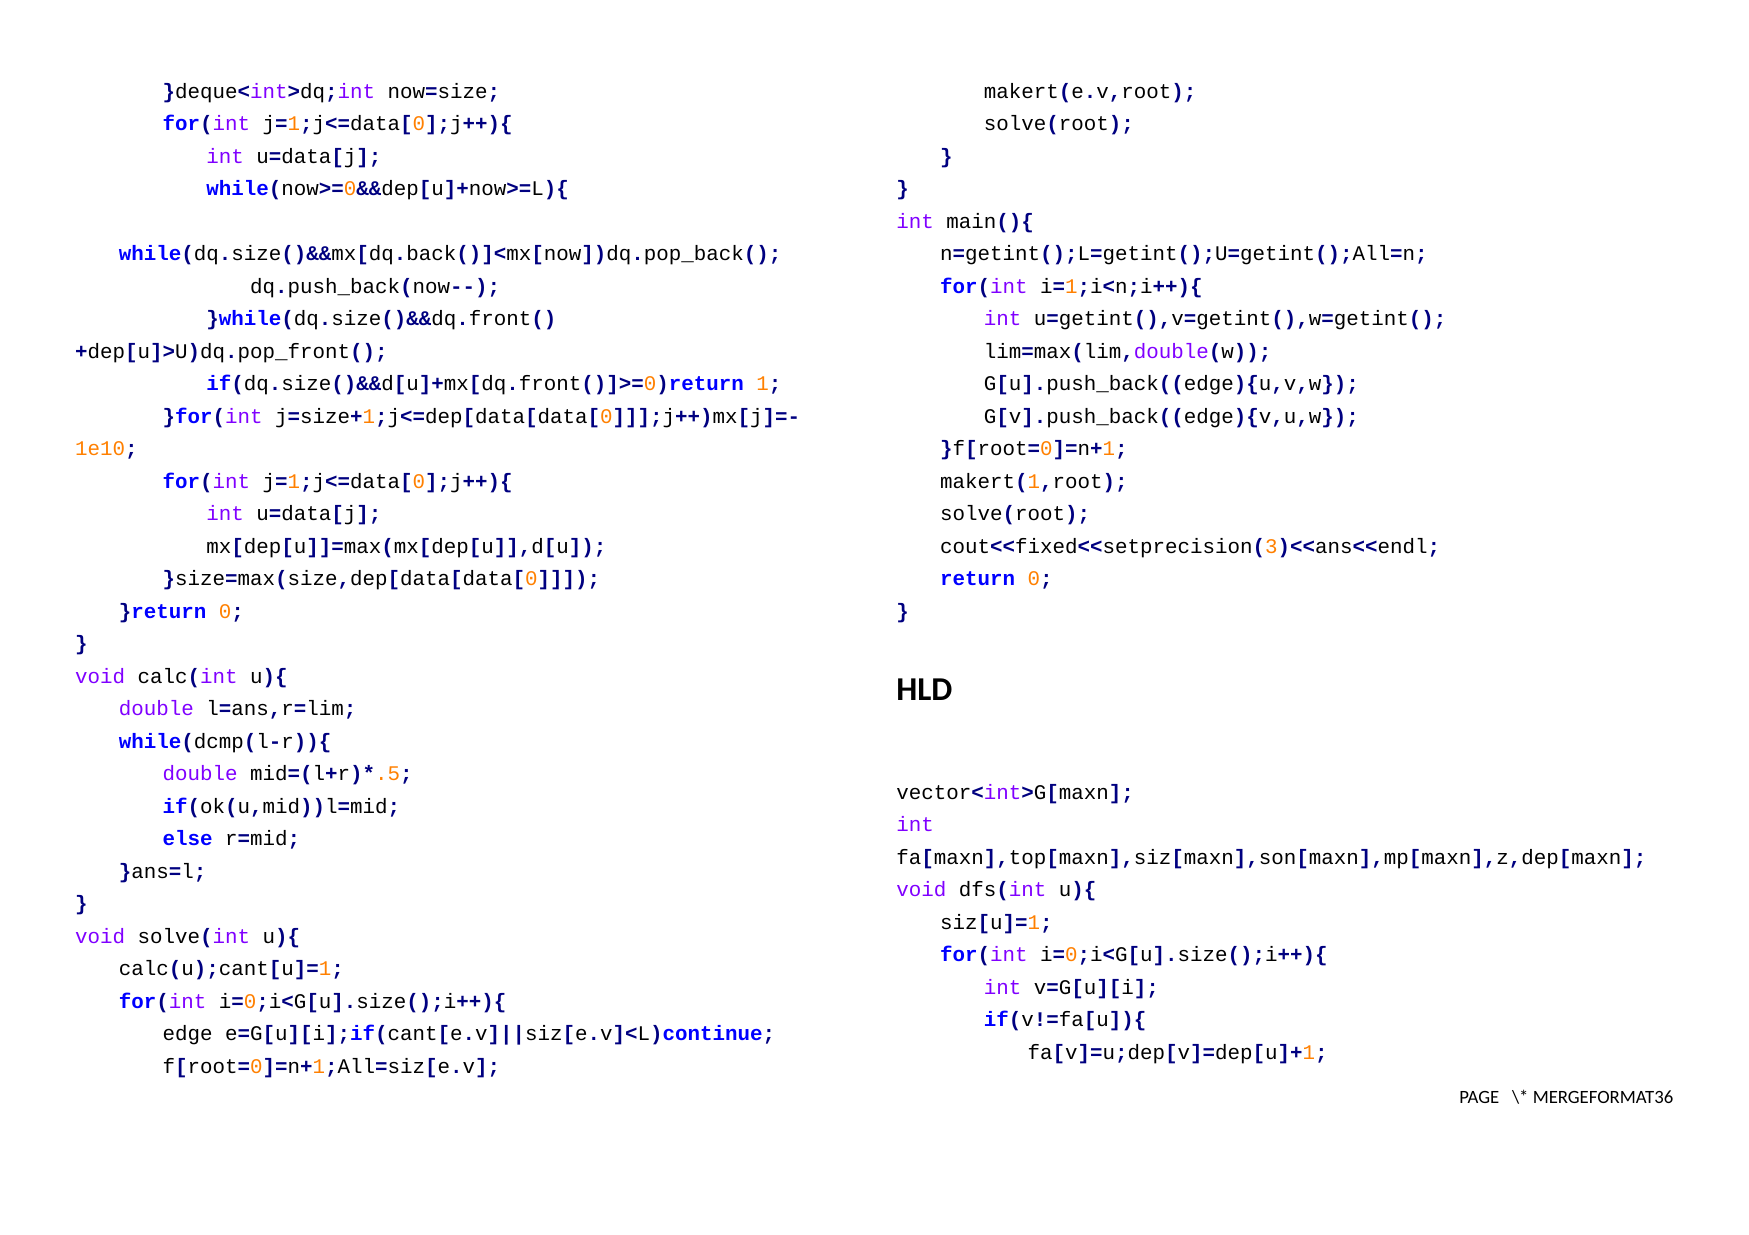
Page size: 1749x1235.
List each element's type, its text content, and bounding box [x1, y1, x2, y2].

text lim=max(lim,double(w)); [896, 336, 1673, 369]
text if(v!=fa[u]){ [896, 1005, 1673, 1037]
text } [896, 596, 1673, 629]
text }deque<int>dq;int now=size; [75, 76, 852, 109]
text G[u].push_back((edge){u,v,w}); [896, 369, 1673, 401]
text cout<<fixed<<setprecision(3)<<ans<<endl; [896, 531, 1673, 564]
text int u=data[j]; [75, 499, 852, 531]
text dq.push_back(now--); [75, 271, 852, 304]
text while(dq.size()&&mx[dq.back()]<mx[now])dq.pop_back(); [75, 206, 852, 271]
subtitle HLD [896, 656, 1673, 721]
text }for(int j=size+1;j<=dep[data[data[0]]];j++)mx[j]=-1e10; [75, 401, 852, 466]
text n=getint();L=getint();U=getint();All=n; [896, 239, 1673, 271]
text } [75, 889, 852, 921]
text solve(root); [896, 499, 1673, 531]
text while(dcmp(l-r)){ [75, 726, 852, 759]
text for(int j=1;j<=data[0];j++){ [75, 466, 852, 499]
text } [896, 141, 1673, 174]
text for(int i=0;i<G[u].size();i++){ [896, 940, 1673, 972]
text double mid=(l+r)*.5; [75, 759, 852, 791]
text makert(e.v,root); [896, 76, 1673, 109]
text return 0; [896, 564, 1673, 596]
text for(int i=1;i<n;i++){ [896, 271, 1673, 304]
text edge e=G[u][i];if(cant[e.v]||siz[e.v]<L)continue; [75, 1019, 852, 1051]
text while(now>=0&&dep[u]+now>=L){ [75, 174, 852, 206]
text }f[root=0]=n+1; [896, 434, 1673, 466]
text } [75, 629, 852, 661]
text }size=max(size,dep[data[data[0]]]); [75, 564, 852, 596]
text solve(root); [896, 109, 1673, 141]
text if(ok(u,mid))l=mid; [75, 791, 852, 824]
text vector<int>G[maxn]; [896, 777, 1673, 810]
text G[v].push_back((edge){v,u,w}); [896, 401, 1673, 434]
text void solve(int u){ [75, 921, 852, 954]
text int u=data[j]; [75, 141, 852, 174]
text void calc(int u){ [75, 661, 852, 694]
text for(int j=1;j<=data[0];j++){ [75, 109, 852, 141]
text }ans=l; [75, 856, 852, 889]
text for(int i=0;i<G[u].size();i++){ [75, 986, 852, 1019]
text }return 0; [75, 596, 852, 629]
text void dfs(int u){ [896, 875, 1673, 907]
text f[root=0]=n+1;All=siz[e.v]; [75, 1051, 852, 1084]
text int u=getint(),v=getint(),w=getint(); [896, 304, 1673, 336]
text int fa[maxn],top[maxn],siz[maxn],son[maxn],mp[maxn],z,dep[maxn]; [896, 810, 1673, 875]
text calc(u);cant[u]=1; [75, 954, 852, 986]
text int v=G[u][i]; [896, 972, 1673, 1005]
text int main(){ [896, 206, 1673, 239]
text makert(1,root); [896, 466, 1673, 499]
text if(dq.size()&&d[u]+mx[dq.front()]>=0)return 1; [75, 369, 852, 401]
text else r=mid; [75, 824, 852, 856]
text double l=ans,r=lim; [75, 694, 852, 726]
text } [896, 174, 1673, 206]
text fa[v]=u;dep[v]=dep[u]+1; [896, 1037, 1673, 1070]
text siz[u]=1; [896, 907, 1673, 940]
text }while(dq.size()&&dq.front()+dep[u]>U)dq.pop_front(); [75, 304, 852, 369]
text mx[dep[u]]=max(mx[dep[u]],d[u]); [75, 531, 852, 564]
